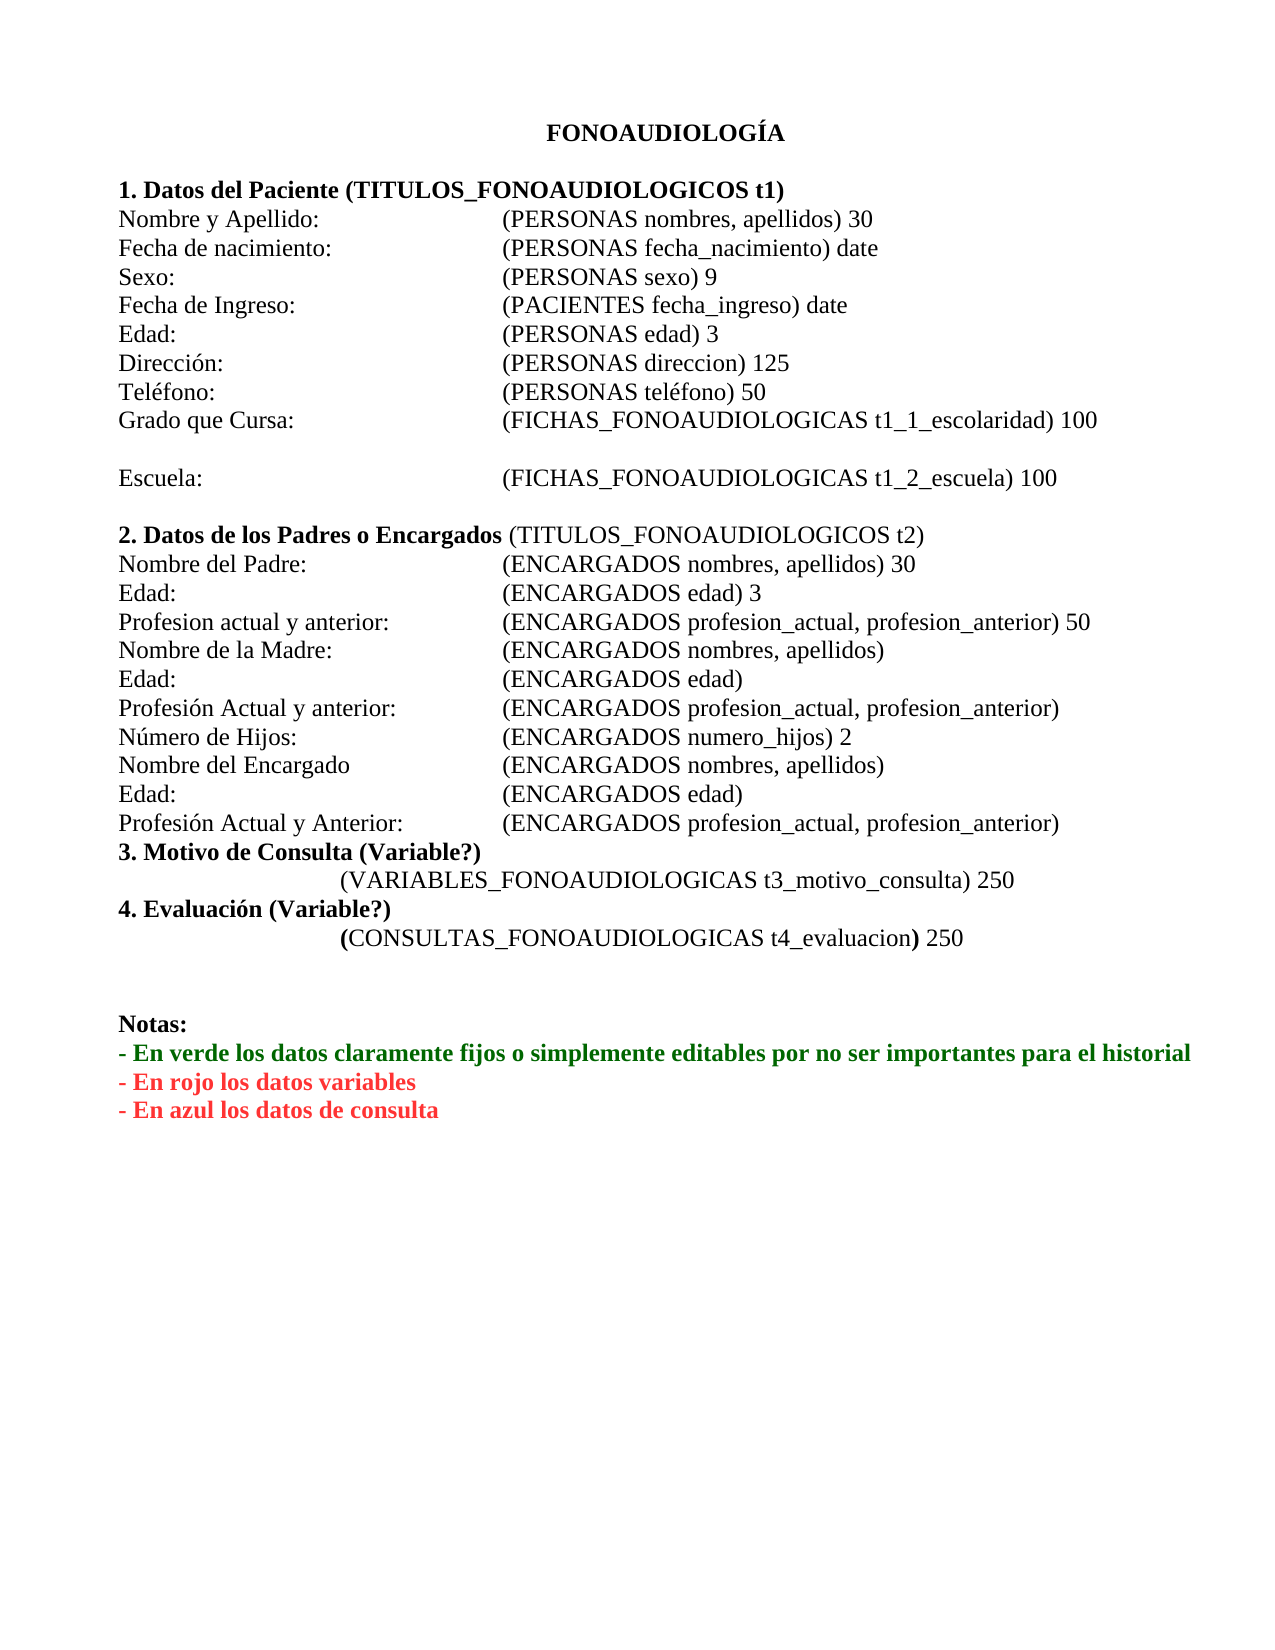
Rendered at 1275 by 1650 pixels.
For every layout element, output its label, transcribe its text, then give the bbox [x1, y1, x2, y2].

text Nombre y Apellido: (PERSONAS nombres, apellidos) 30 [118, 204, 1213, 233]
text 2. Datos de los Padres o Encargados (TITULOS_FONOAUDIOLOGICOS t2) [118, 521, 1213, 549]
text Notas: [118, 1009, 1213, 1038]
text Edad: (PERSONAS edad) 3 [118, 319, 1213, 348]
text - En azul los datos de consulta [118, 1096, 1213, 1124]
text Profesión Actual y Anterior: (ENCARGADOS profesion_actual, profesion_anterior) [118, 808, 1213, 837]
text (CONSULTAS_FONOAUDIOLOGICAS t4_evaluacion) 250 [118, 923, 1213, 952]
text 4. Evaluación (Variable?) [118, 894, 1213, 923]
text Número de Hijos: (ENCARGADOS numero_hijos) 2 [118, 722, 1213, 751]
text Escuela: (FICHAS_FONOAUDIOLOGICAS t1_2_escuela) 100 [118, 463, 1213, 492]
text - En verde los datos claramente fijos o simplemente editables por no ser importantes para el historial [118, 1038, 1213, 1067]
text Nombre de la Madre: (ENCARGADOS nombres, apellidos) [118, 636, 1213, 664]
text (VARIABLES_FONOAUDIOLOGICAS t3_motivo_consulta) 250 [118, 866, 1213, 894]
text Fecha de nacimiento: (PERSONAS fecha_nacimiento) date [118, 233, 1213, 262]
text Fecha de Ingreso: (PACIENTES fecha_ingreso) date [118, 291, 1213, 319]
text - En rojo los datos variables [118, 1067, 1213, 1096]
text Edad: (ENCARGADOS edad) [118, 779, 1213, 808]
text Nombre del Encargado (ENCARGADOS nombres, apellidos) [118, 751, 1213, 779]
text FONOAUDIOLOGÍA [118, 118, 1213, 147]
text Profesión Actual y anterior: (ENCARGADOS profesion_actual, profesion_anterior) [118, 693, 1213, 722]
text Edad: (ENCARGADOS edad) [118, 664, 1213, 693]
text Profesion actual y anterior: (ENCARGADOS profesion_actual, profesion_anterior) 50 [118, 607, 1213, 636]
text 3. Motivo de Consulta (Variable?) [118, 837, 1213, 866]
text Nombre del Padre: (ENCARGADOS nombres, apellidos) 30 [118, 549, 1213, 578]
text Teléfono: (PERSONAS teléfono) 50 [118, 377, 1213, 406]
text Edad: (ENCARGADOS edad) 3 [118, 578, 1213, 607]
text Grado que Cursa: (FICHAS_FONOAUDIOLOGICAS t1_1_escolaridad) 100 [118, 406, 1213, 434]
text 1. Datos del Paciente (TITULOS_FONOAUDIOLOGICOS t1) [118, 176, 1213, 204]
text Sexo: (PERSONAS sexo) 9 [118, 262, 1213, 291]
text Dirección: (PERSONAS direccion) 125 [118, 348, 1213, 377]
